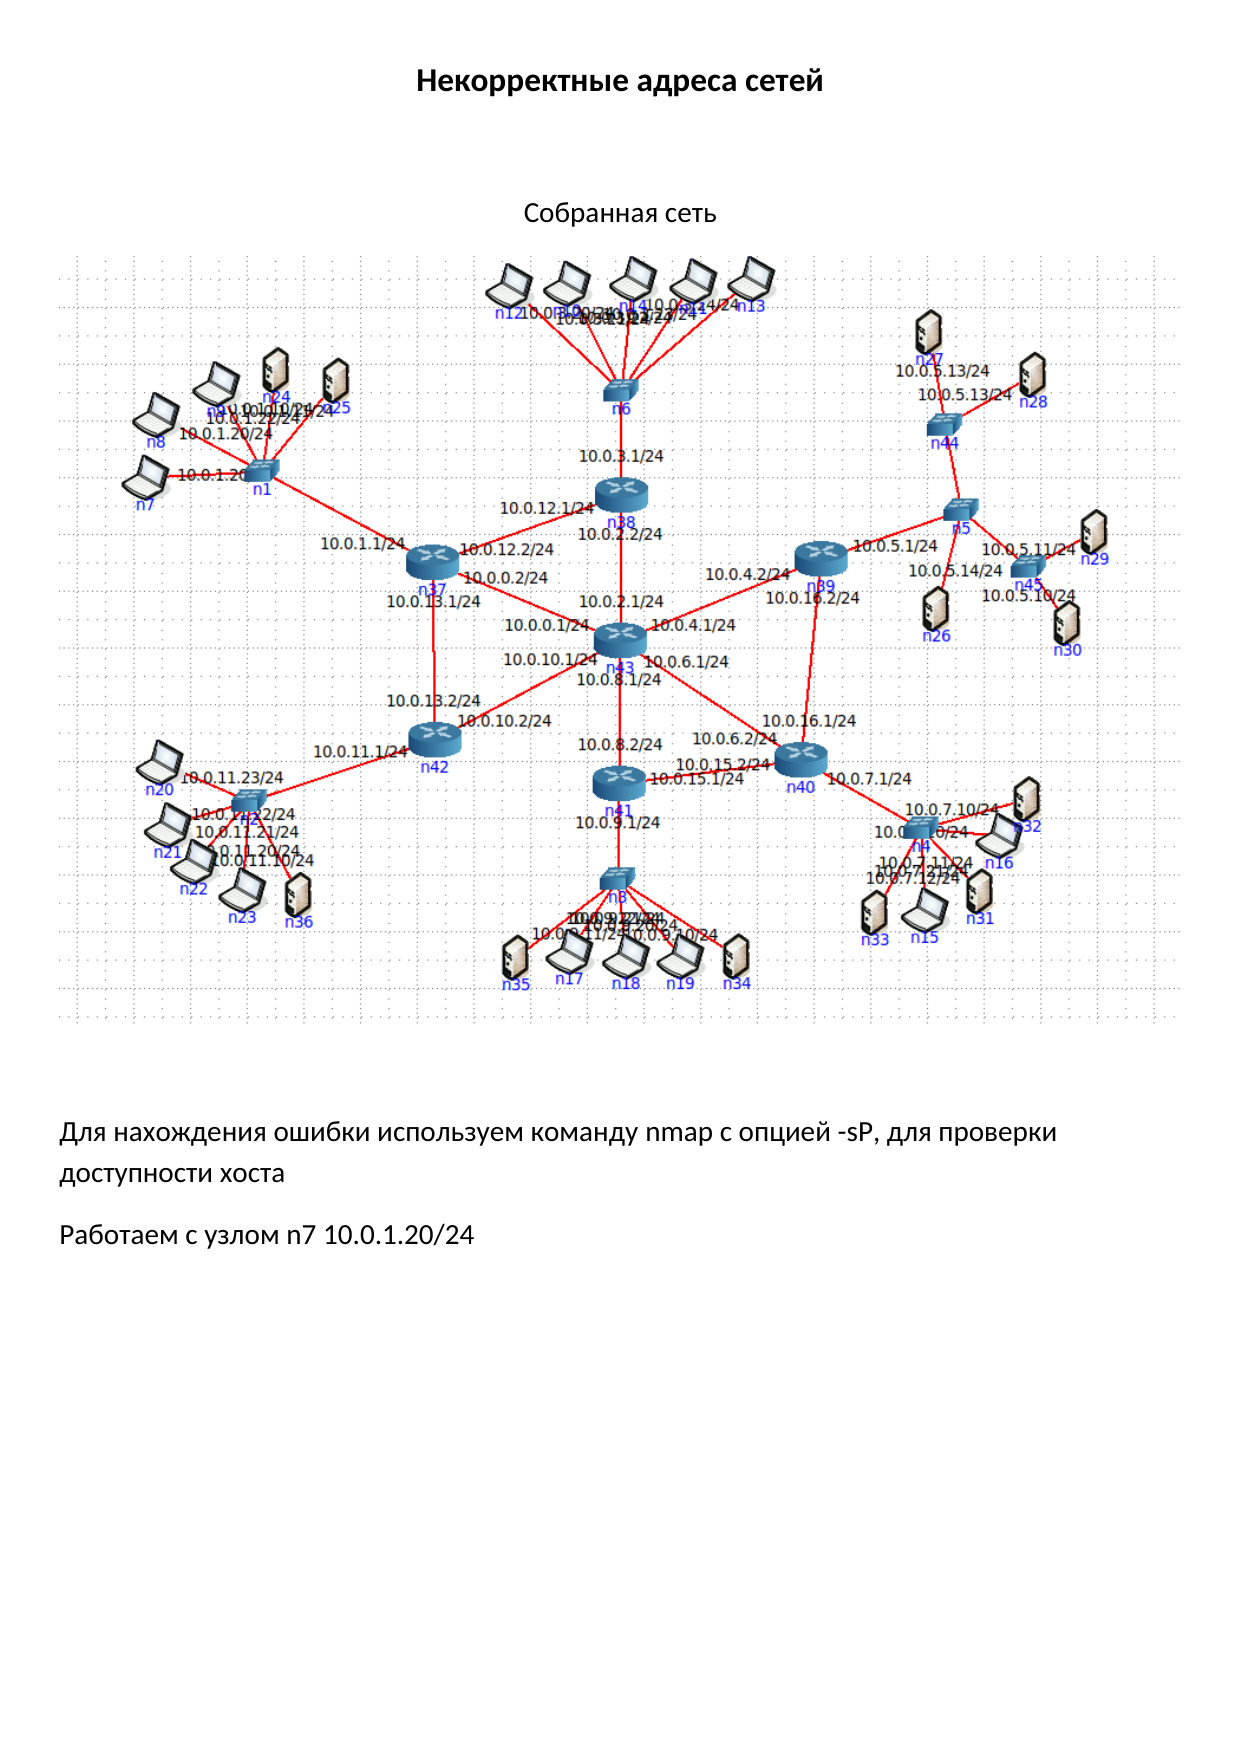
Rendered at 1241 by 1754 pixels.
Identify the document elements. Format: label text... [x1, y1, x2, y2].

text Собранная сеть [59, 194, 1181, 230]
text Для нахождения ошибки используем команду nmap с опцией -sP, для проверки доступности хоста [59, 1113, 1181, 1190]
text Некорректные адреса сетей [59, 59, 1181, 100]
text Работаем с узлом n7 10.0.1.20/24 [59, 1216, 1181, 1252]
picture [59, 256, 1182, 1027]
